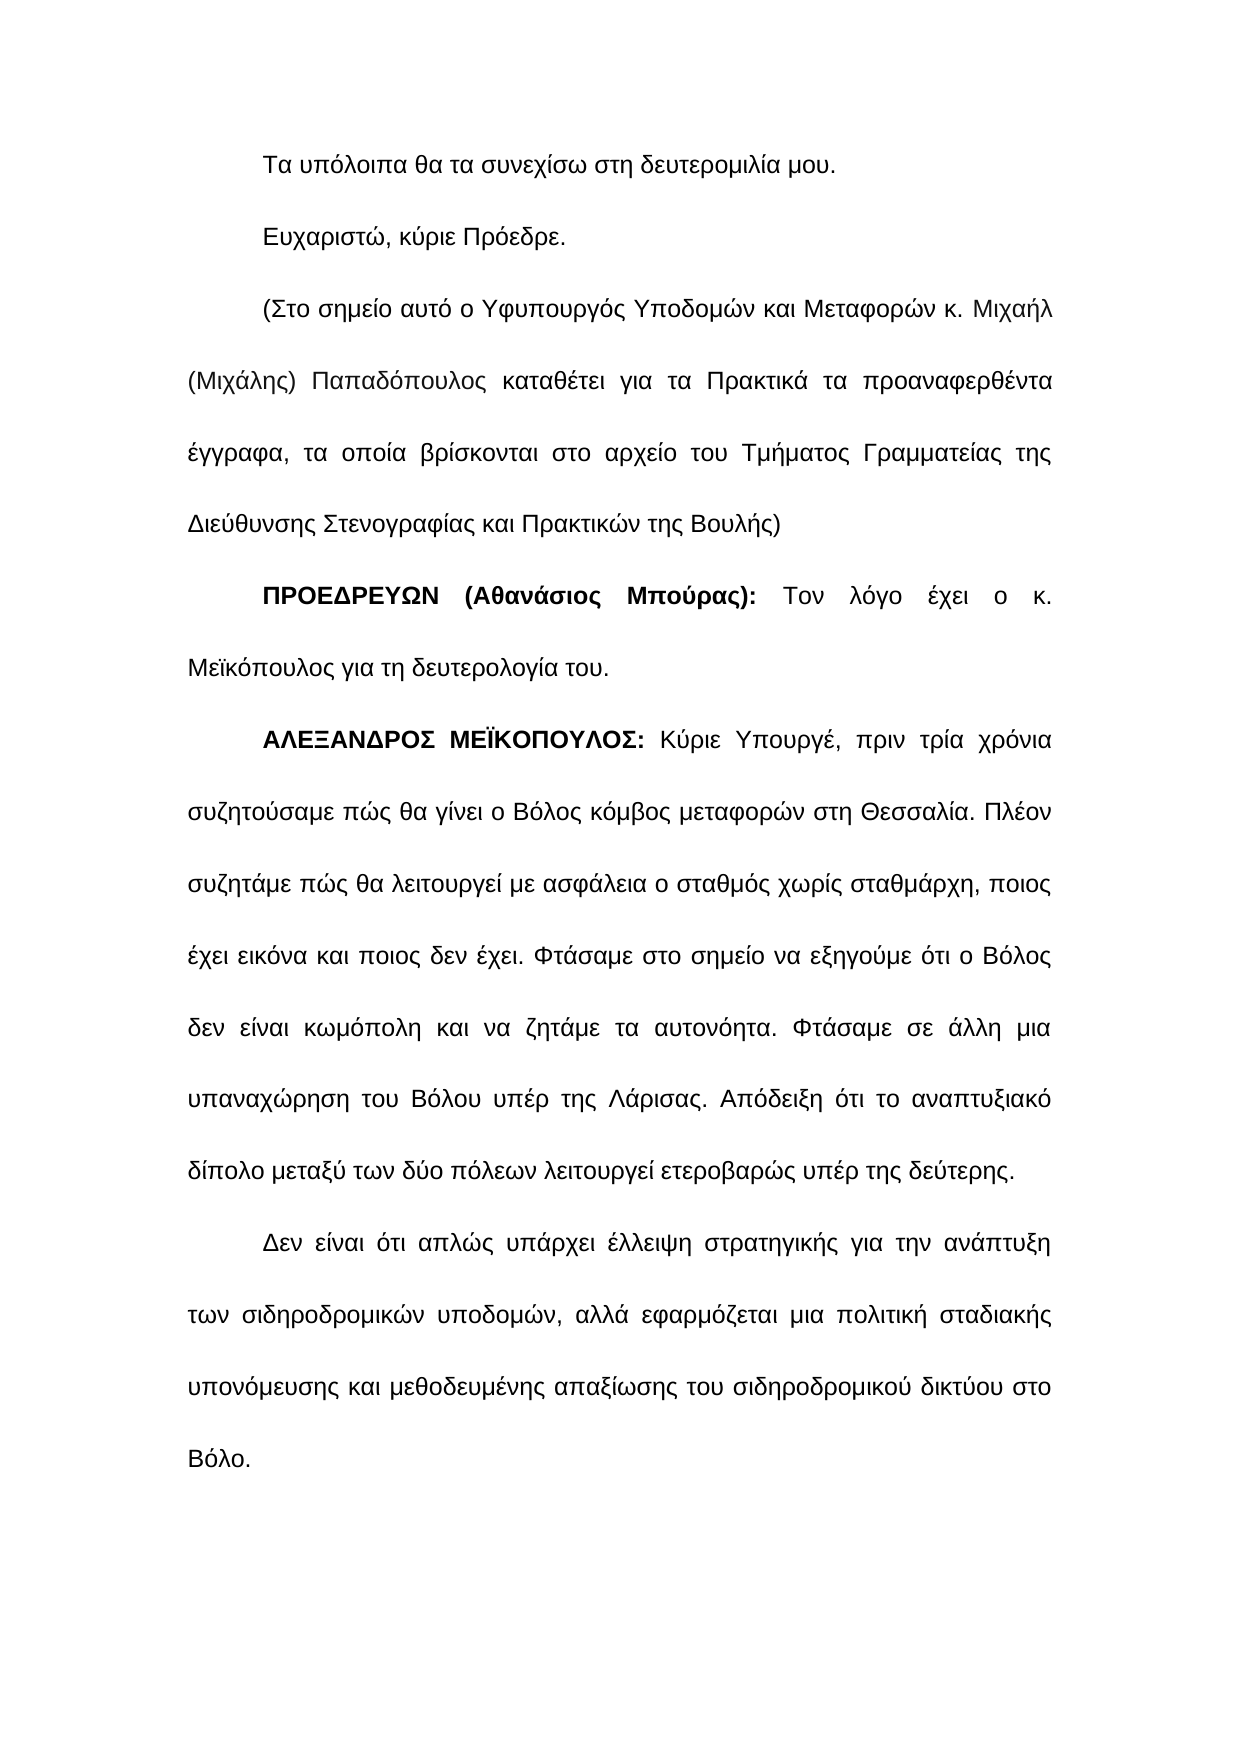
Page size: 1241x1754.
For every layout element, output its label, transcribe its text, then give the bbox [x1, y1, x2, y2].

text ΑΛΕΞΑΝΔΡΟΣ ΜΕΪΚΟΠΟΥΛΟΣ: Κύριε Υπουργέ, πριν τρία χρόνια συζητούσαμε πώς θα γίνει ο Βόλος κόμβος μεταφορών στη Θεσσαλία. Πλέον συζητάμε πώς θα λειτουργεί με ασφάλεια ο σταθμός χωρίς σταθμάρχη, ποιος έχει εικόνα και ποιος δεν έχει. Φτάσαμε στο σημείο να εξηγούμε ότι ο Βόλος δεν είναι κωμόπολη και να ζητάμε τα αυτονόητα. Φτάσαμε σε άλλη μια υπαναχώρηση του Βόλου υπέρ της Λάρισας. Απόδειξη ότι το αναπτυξιακό δίπολο μεταξύ των δύο πόλεων λειτουργεί ετεροβαρώς υπέρ της δεύτερης. [187, 725, 1053, 1185]
text Τα υπόλοιπα θα τα συνεχίσω στη δευτερομιλία μου. [187, 150, 1053, 179]
text Δεν είναι ότι απλώς υπάρχει έλλειψη στρατηγικής για την ανάπτυξη των σιδηροδρομικών υποδομών, αλλά εφαρμόζεται μια πολιτική σταδιακής υπονόμευσης και μεθοδευμένης απαξίωσης του σιδηροδρομικού δικτύου στο Βόλο. [187, 1228, 1053, 1472]
text (Στο σημείο αυτό ο Υφυπουργός Υποδομών και Μεταφορών κ. Μιχαήλ (Μιχάλης) Παπαδόπουλος καταθέτει για τα Πρακτικά τα προαναφερθέντα έγγραφα, τα οποία βρίσκονται στο αρχείο του Τμήματος Γραμματείας της Διεύθυνσης Στενογραφίας και Πρακτικών της Βουλής) [187, 294, 1053, 538]
text Ευχαριστώ, κύριε Πρόεδρε. [187, 222, 1053, 251]
text ΠΡΟΕΔΡΕΥΩΝ (Αθανάσιος Μπούρας): Τον λόγο έχει ο κ. Μεϊκόπουλος για τη δευτερολογία του. [187, 581, 1053, 682]
